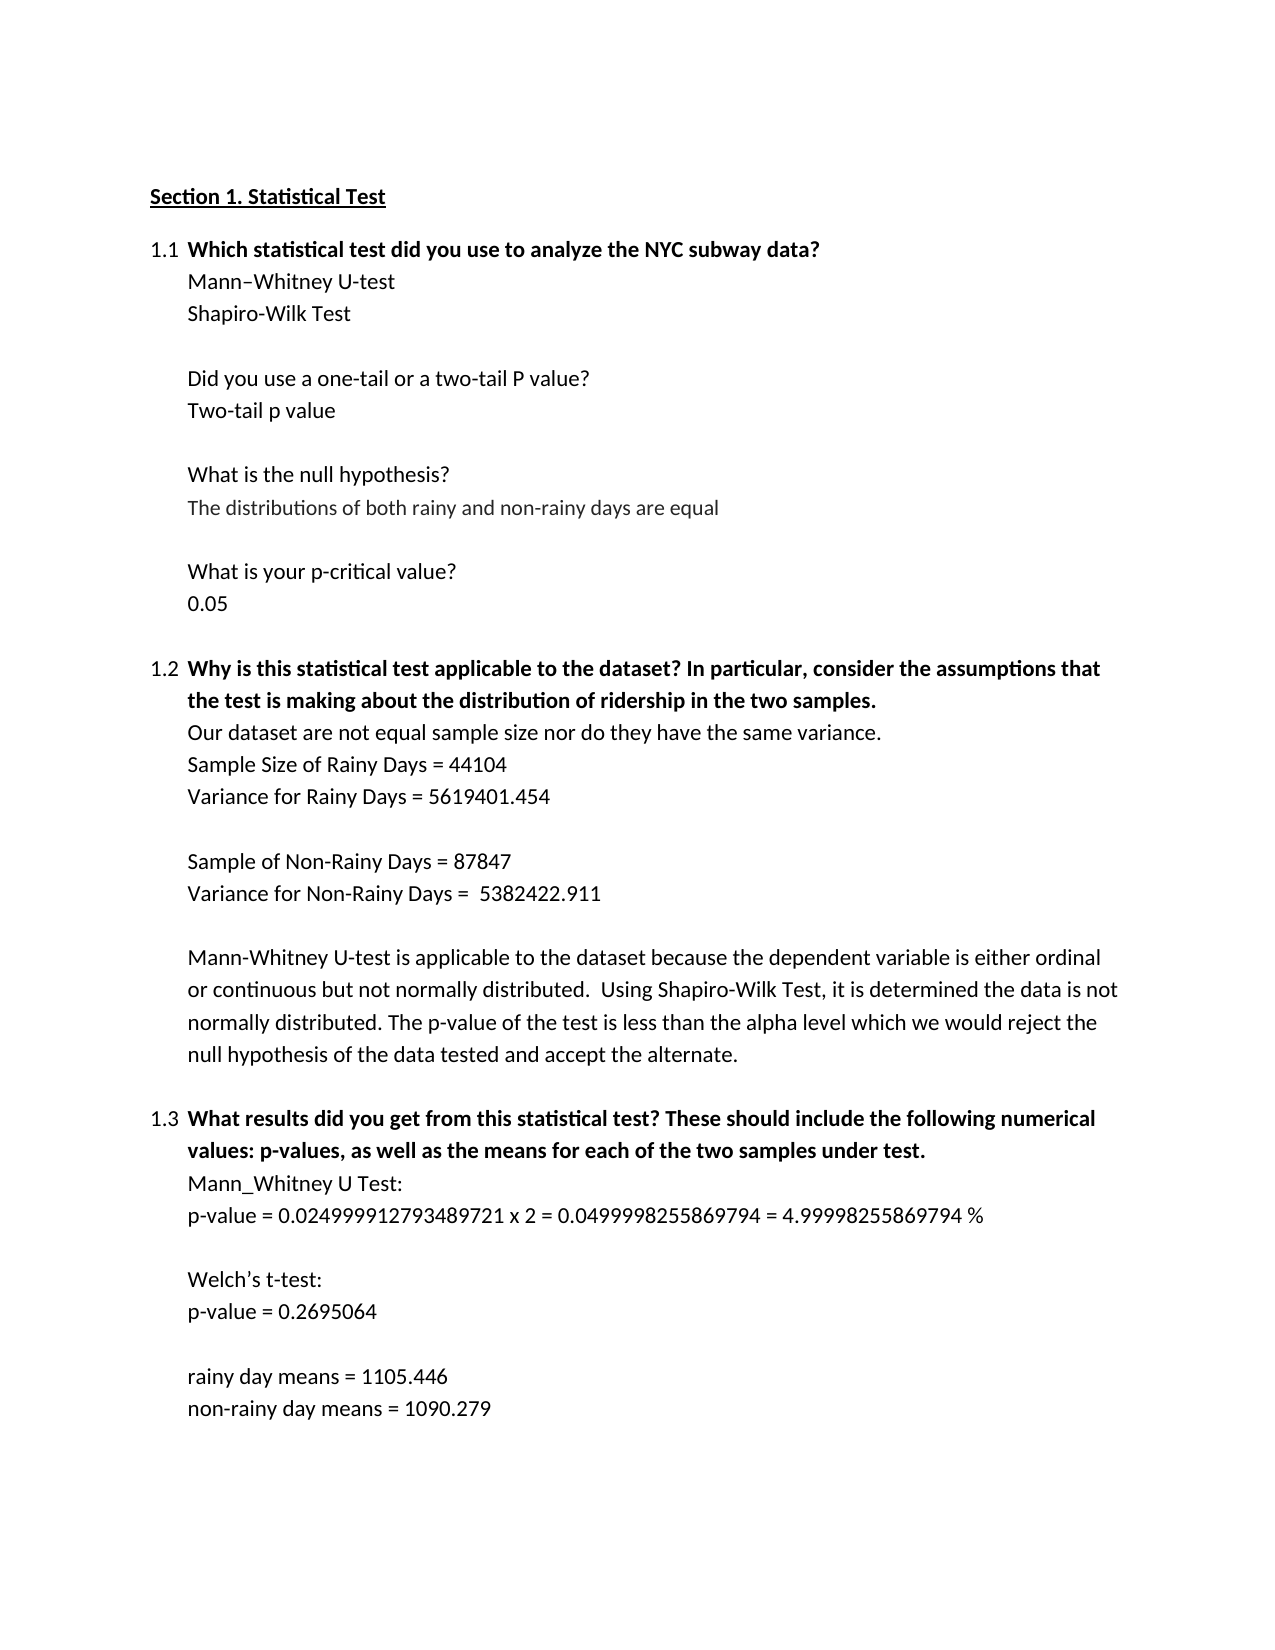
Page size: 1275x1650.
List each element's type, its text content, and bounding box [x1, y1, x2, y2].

list What results did you get from this statistical test? These should include the following numerical values: p-values, as well as the means for each of the two samples under test. Mann_Whitney U Test: p-value = 0.024999912793489721 x 2 = 0.0499998255869794 = 4.99998255869794 % Welch’s t-test: p-value = 0.2695064 rainy day means = 1105.446 non-rainy day means = 1090.279 [150, 1104, 1125, 1454]
list Why is this statistical test applicable to the dataset? In particular, consider the assumptions that the test is making about the distribution of ridership in the two samples. Our dataset are not equal sample size nor do they have the same variance. Sample Size of Rainy Days = 44104 Variance for Rainy Days = 5619401.454 [150, 654, 1125, 843]
list What is your p-critical value? 0.05 [187, 557, 1125, 649]
list Which statistical test did you use to analyze the NYC subway data? Mann–Whitney U-test Shapiro-Wilk Test [150, 235, 1125, 328]
list Did you use a one-tail or a two-tail P value? Two-tail p value What is the null hypothesis? The distributions of both rainy and non-rainy days are equal [187, 364, 1125, 521]
list Sample of Non-Rainy Days = 87847 Variance for Non-Rainy Days = 5382422.911 Mann-Whitney U-test is applicable to the dataset because the dependent variable is either ordinal or continuous but not normally distributed. Using Shapiro-Wilk Test, it is determined the data is not normally distributed. The p-value of the test is less than the alpha level which we would reject the null hypothesis of the data tested and accept the alternate. [187, 847, 1125, 1068]
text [150, 150, 1125, 210]
